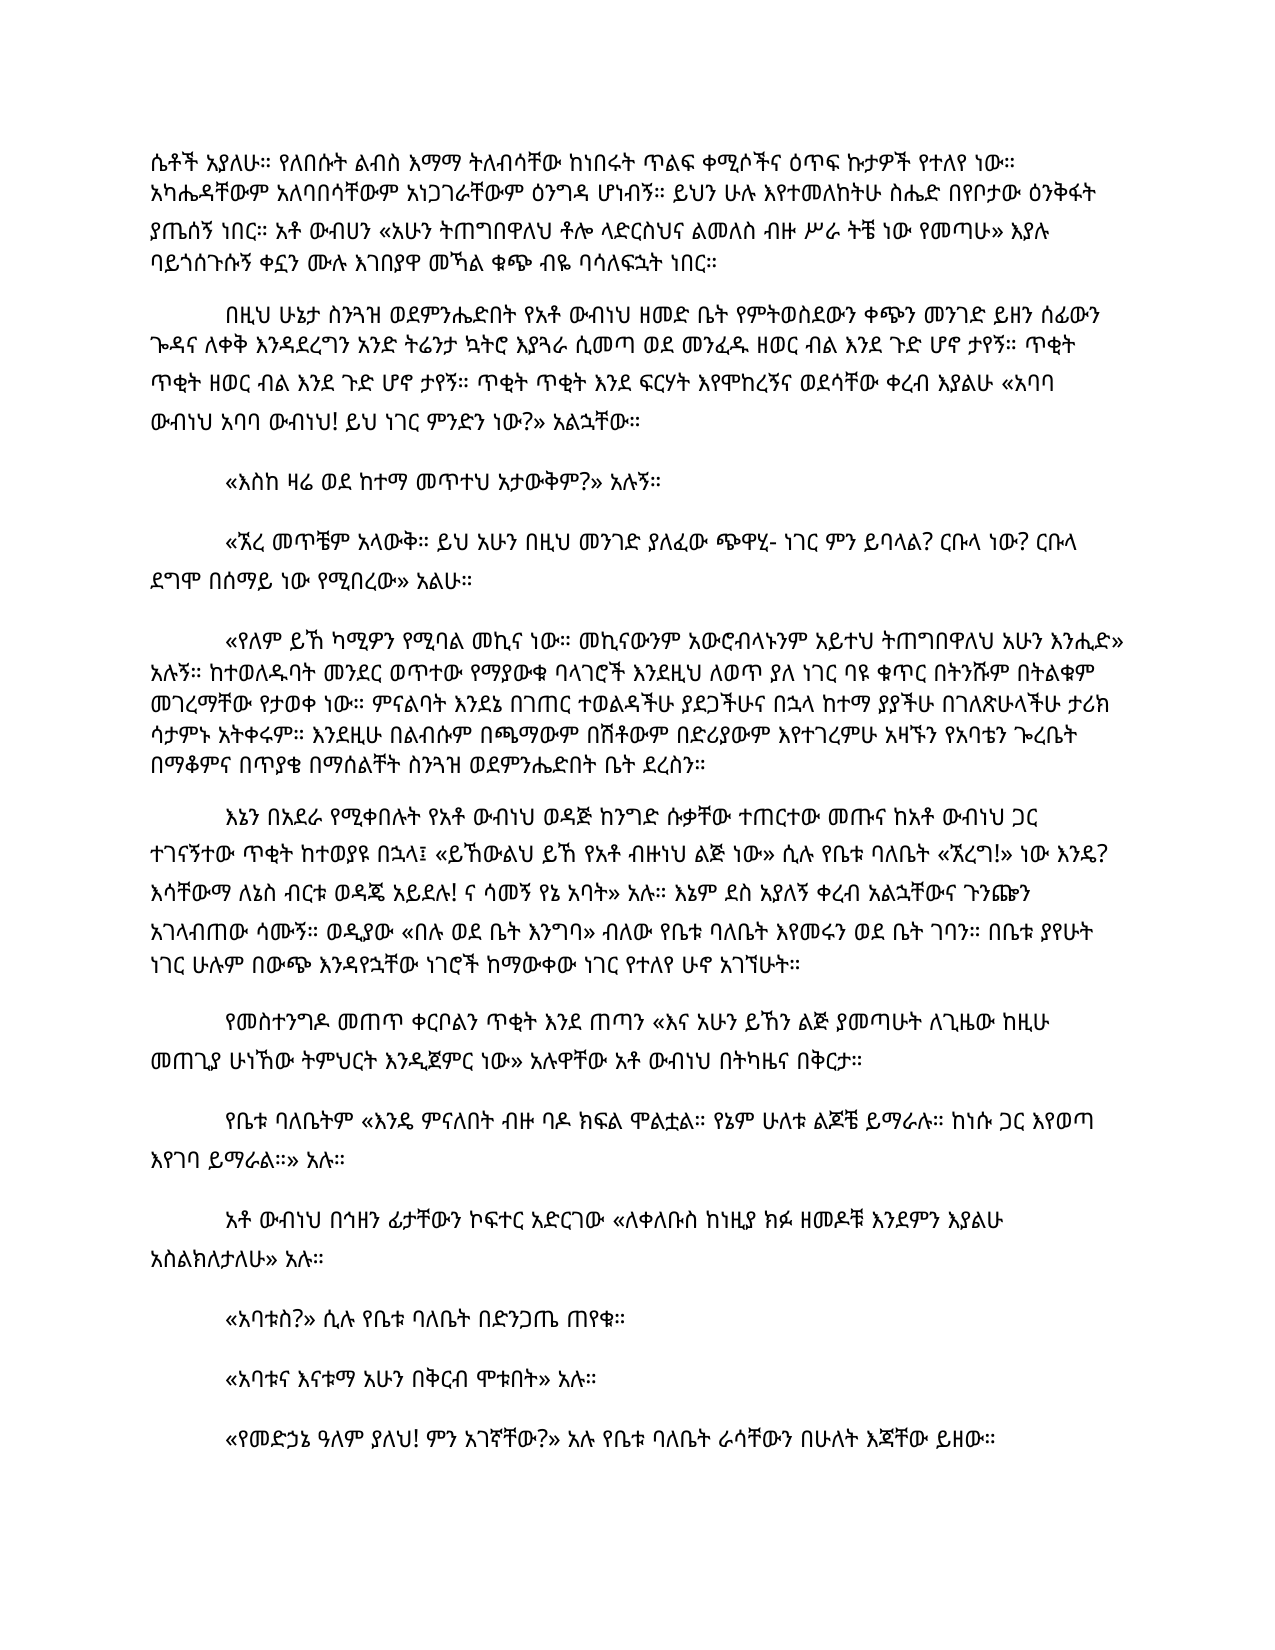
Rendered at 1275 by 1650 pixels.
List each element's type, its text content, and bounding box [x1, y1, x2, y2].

text «የመድኃኔ ዓለም ያለህ! ምን አገኛቸው?» አሉ የቤቱ ባለቤት ራሳቸውን በሁለት እጃቸው ይዘው። [150, 1421, 1125, 1455]
text «አባቱና እናቱማ አሁን በቅርብ ሞቱበት» አሉ። [150, 1361, 1125, 1395]
text «የለም ይኸ ካሚዎን የሚባል መኪና ነው። መኪናውንም አውሮብላኑንም አይተህ ትጠግበዋለህ አሁን እንሒድ» አሉኝ። ከተወለዱባት መንደር ወጥተው የማያውቁ ባላገሮች እንደዚህ ለወጥ ያለ ነገር ባዩ ቁጥር በትንሹም በትልቁም መገረማቸው የታወቀ ነው። ምናልባት እንደኔ በገጠር ተወልዳችሁ ያደጋችሁና በኋላ ከተማ ያያችሁ በገለጽሁላችሁ ታሪክ ሳታምኑ አትቀሩም። እንደዚሁ በልብሱም በጫማውም በሽቶውም በድሪያውም እየተገረምሁ አዛኙን የአባቴን ጐረቤት በማቆምና በጥያቄ በማሰልቸት ስንጓዝ ወደምንሔድበት ቤት ደረስን። [150, 623, 1125, 779]
text የመስተንግዶ መጠጥ ቀርቦልን ጥቂት እንደ ጠጣን «እና አሁን ይኸን ልጅ ያመጣሁት ለጊዜው ከዚሁ መጠጊያ ሁነኸው ትምህርት እንዲጀምር ነው» አሉዋቸው አቶ ውብነህ በትካዜና በቅርታ። [150, 1003, 1125, 1077]
text «አባቱስ?» ሲሉ የቤቱ ባለቤት በድንጋጤ ጠየቁ። [150, 1301, 1125, 1335]
text እኔን በአደራ የሚቀበሉት የአቶ ውብነህ ወዳጅ ከንግድ ሱቃቸው ተጠርተው መጡና ከአቶ ውብነህ ጋር ተገናኝተው ጥቂት ከተወያዩ በኋላ፤ «ይኸውልህ ይኸ የአቶ ብዙነህ ልጅ ነው» ሲሉ የቤቱ ባለቤት «ኧረግ!» ነው እንዴ? እሳቸውማ ለኔስ ብርቱ ወዳጄ አይደሉ! ና ሳመኝ የኔ አባት» አሉ። እኔም ደስ አያለኝ ቀረብ አልኋቸውና ጉንጬን አገላብጠው ሳሙኝ። ወዲያው «በሉ ወደ ቤት እንግባ» ብለው የቤቱ ባለቤት እየመሩን ወደ ቤት ገባን። በቤቱ ያየሁት ነገር ሁሉም በውጭ እንዳየኋቸው ነገሮች ከማውቀው ነገር የተለየ ሁኖ አገኘሁት። [150, 804, 1125, 979]
text «ኧረ መጥቼም አላውቅ። ይህ አሁን በዚህ መንገድ ያለፈው ጭዋሂ- ነገር ምን ይባላል? ርቡላ ነው? ርቡላ ደግሞ በሰማይ ነው የሚበረው» አልሁ። [150, 523, 1125, 597]
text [150, 150, 1125, 277]
text በዚህ ሁኔታ ስንጓዝ ወደምንሔድበት የአቶ ውብነህ ዘመድ ቤት የምትወስደውን ቀጭን መንገድ ይዘን ሰፊውን ጐዳና ለቀቅ እንዳደረግን አንድ ትሬንታ ኳትሮ እያጓራ ሲመጣ ወደ መንፈዱ ዘወር ብል እንደ ጉድ ሆኖ ታየኝ። ጥቂት ጥቂት ዘወር ብል እንደ ጉድ ሆኖ ታየኝ። ጥቂት ጥቂት እንደ ፍርሃት እየሞከረኝና ወደሳቸው ቀረብ እያልሁ «አባባ ውብነህ አባባ ውብነህ! ይህ ነገር ምንድን ነው?» አልኋቸው። [150, 302, 1125, 437]
text «እስከ ዛሬ ወደ ከተማ መጥተህ አታውቅም?» አሉኝ። [150, 463, 1125, 497]
text አቶ ውብነህ በኅዘን ፊታቸውን ኮፍተር አድርገው «ለቀለቡስ ከነዚያ ክፉ ዘመዶቹ እንደምን እያልሁ አስልክለታለሁ» አሉ። [150, 1202, 1125, 1275]
text የቤቱ ባለቤትም «እንዴ ምናለበት ብዙ ባዶ ክፍል ሞልቷል። የኔም ሁለቱ ልጆቼ ይማራሉ። ከነሱ ጋር እየወጣ እየገባ ይማራል።» አሉ። [150, 1103, 1125, 1176]
